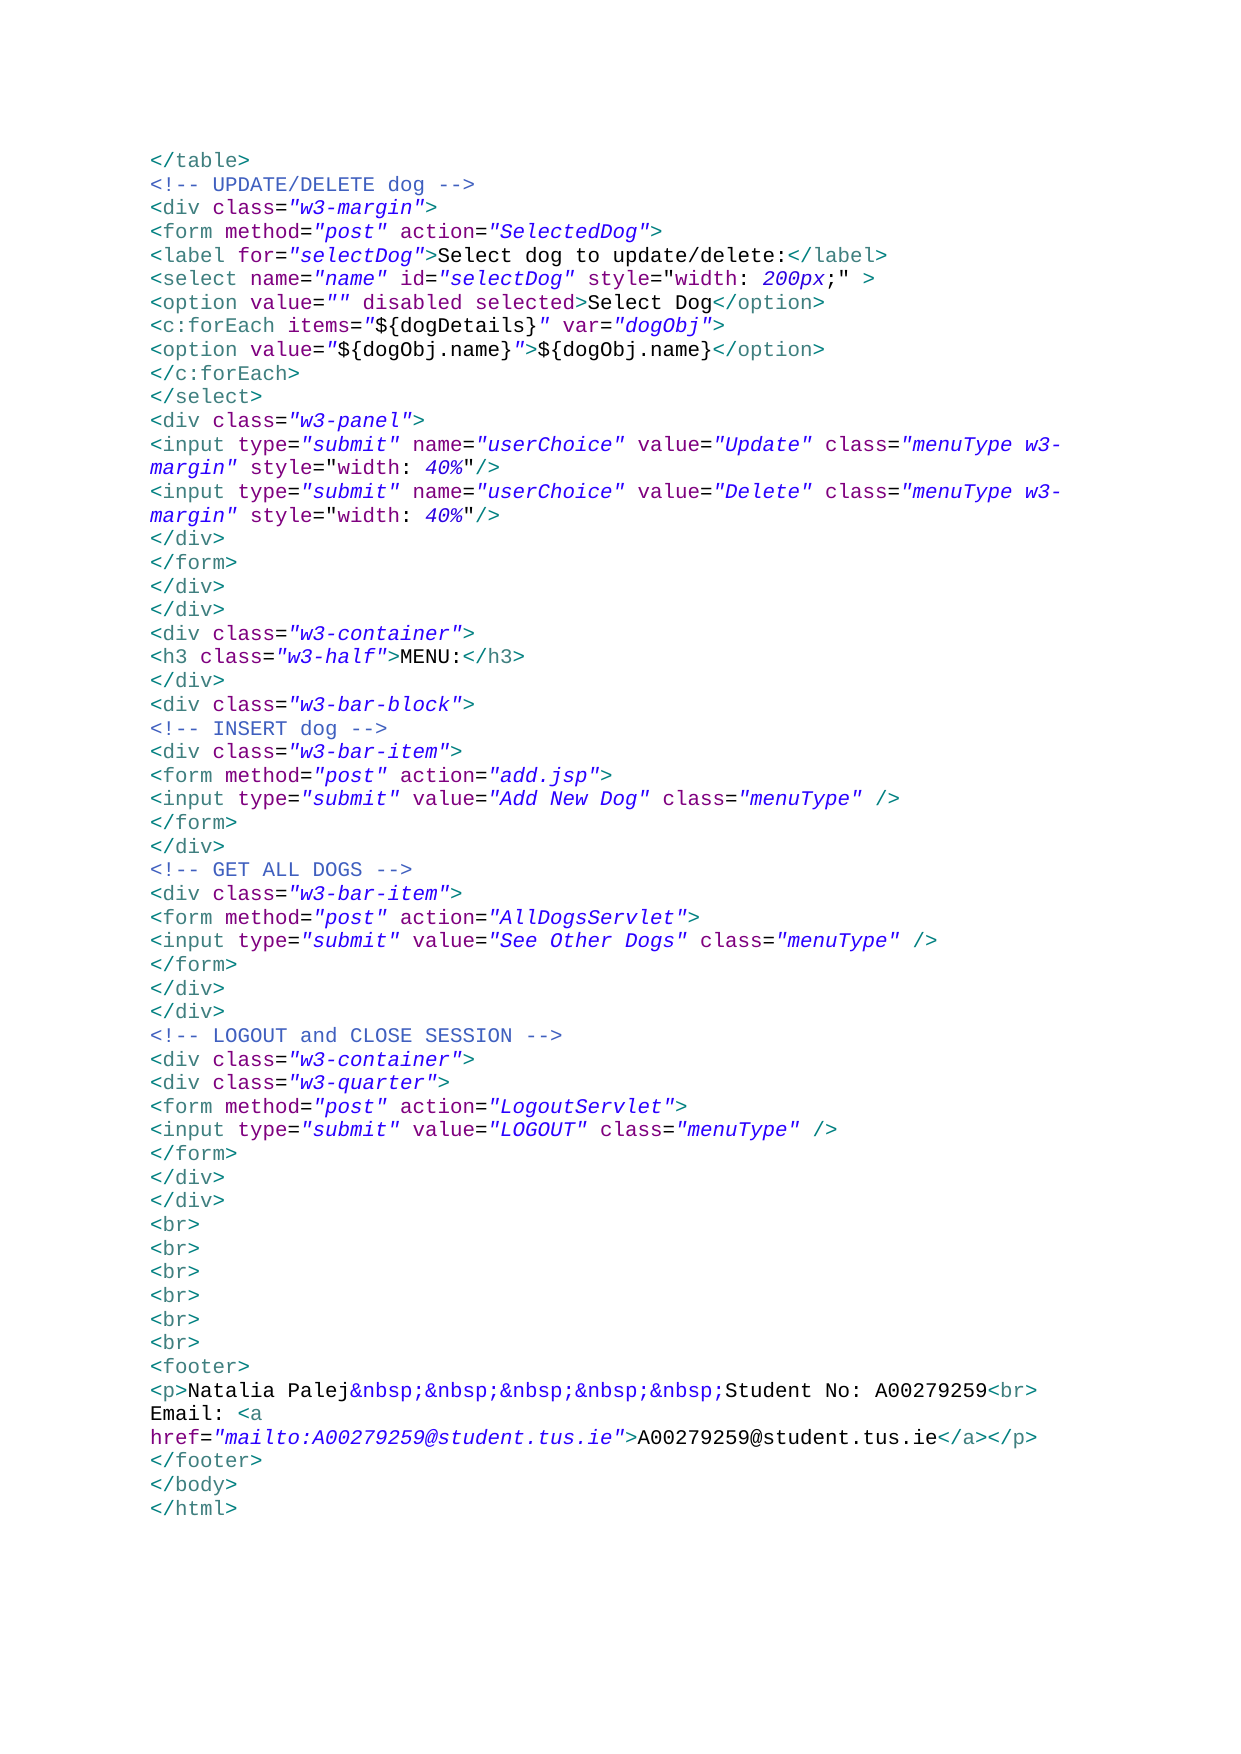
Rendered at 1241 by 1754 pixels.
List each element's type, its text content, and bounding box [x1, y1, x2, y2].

text <input type="submit" name="userChoice" value="Delete" class="menuType w3-margin" style="width: 40%"/> [150, 481, 1090, 528]
text <div class="w3-bar-block"> [150, 694, 1090, 717]
text </div> [150, 576, 1090, 599]
text </div> [150, 599, 1090, 623]
text <input type="submit" value="LOGOUT" class="menuType" /> [150, 1119, 1090, 1143]
text </html> [150, 1498, 1090, 1521]
text </div> [150, 1001, 1090, 1025]
text </select> [150, 386, 1090, 410]
text <footer> [150, 1356, 1090, 1379]
text <label for="selectDog">Select dog to update/delete:</label> [150, 244, 1090, 268]
text </c:forEach> [150, 363, 1090, 386]
text <div class="w3-container"> [150, 1048, 1090, 1072]
text <div class="w3-bar-item"> [150, 883, 1090, 907]
text </form> [150, 812, 1090, 836]
text <!-- GET ALL DOGS --> [150, 859, 1090, 883]
text <select name="name" id="selectDog" style="width: 200px;" > [150, 268, 1090, 292]
text </footer> [150, 1451, 1090, 1474]
text <br> [150, 1332, 1090, 1356]
text </div> [150, 528, 1090, 552]
text <input type="submit" name="userChoice" value="Update" class="menuType w3-margin" style="width: 40%"/> [150, 434, 1090, 481]
text </div> [150, 836, 1090, 859]
text </div> [150, 978, 1090, 1001]
text <div class="w3-container"> [150, 623, 1090, 647]
text </form> [150, 552, 1090, 576]
text <p>Natalia Palej&nbsp;&nbsp;&nbsp;&nbsp;&nbsp;Student No: A00279259<br> [150, 1379, 1090, 1403]
text <div class="w3-quarter"> [150, 1072, 1090, 1096]
text <!-- INSERT dog --> [150, 717, 1090, 741]
text <br> [150, 1285, 1090, 1309]
text </body> [150, 1474, 1090, 1498]
text </div> [150, 1190, 1090, 1214]
text <input type="submit" value="See Other Dogs" class="menuType" /> [150, 930, 1090, 954]
text Email: <a href="mailto:A00279259@student.tus.ie">A00279259@student.tus.ie</a></p> [150, 1403, 1090, 1451]
text <c:forEach items="${dogDetails}" var="dogObj"> [150, 316, 1090, 339]
text </div> [150, 1167, 1090, 1190]
text <h3 class="w3-half">MENU:</h3> [150, 647, 1090, 670]
text </form> [150, 954, 1090, 978]
text <br> [150, 1214, 1090, 1238]
text <!-- LOGOUT and CLOSE SESSION --> [150, 1025, 1090, 1048]
text <br> [150, 1309, 1090, 1332]
text <option value="${dogObj.name}">${dogObj.name}</option> [150, 339, 1090, 363]
text <form method="post" action="SelectedDog"> [150, 221, 1090, 244]
text <form method="post" action="AllDogsServlet"> [150, 907, 1090, 930]
text <input type="submit" value="Add New Dog" class="menuType" /> [150, 788, 1090, 812]
text <br> [150, 1238, 1090, 1261]
text <option value="" disabled selected>Select Dog</option> [150, 292, 1090, 316]
text <div class="w3-margin"> [150, 197, 1090, 221]
text </form> [150, 1143, 1090, 1167]
text <form method="post" action="LogoutServlet"> [150, 1096, 1090, 1119]
text <div class="w3-bar-item"> [150, 741, 1090, 765]
text <!-- UPDATE/DELETE dog --> [150, 174, 1090, 197]
text </div> [150, 670, 1090, 694]
text <br> [150, 1261, 1090, 1285]
text <form method="post" action="add.jsp"> [150, 765, 1090, 788]
text <div class="w3-panel"> [150, 410, 1090, 434]
text </table> [150, 150, 1090, 174]
